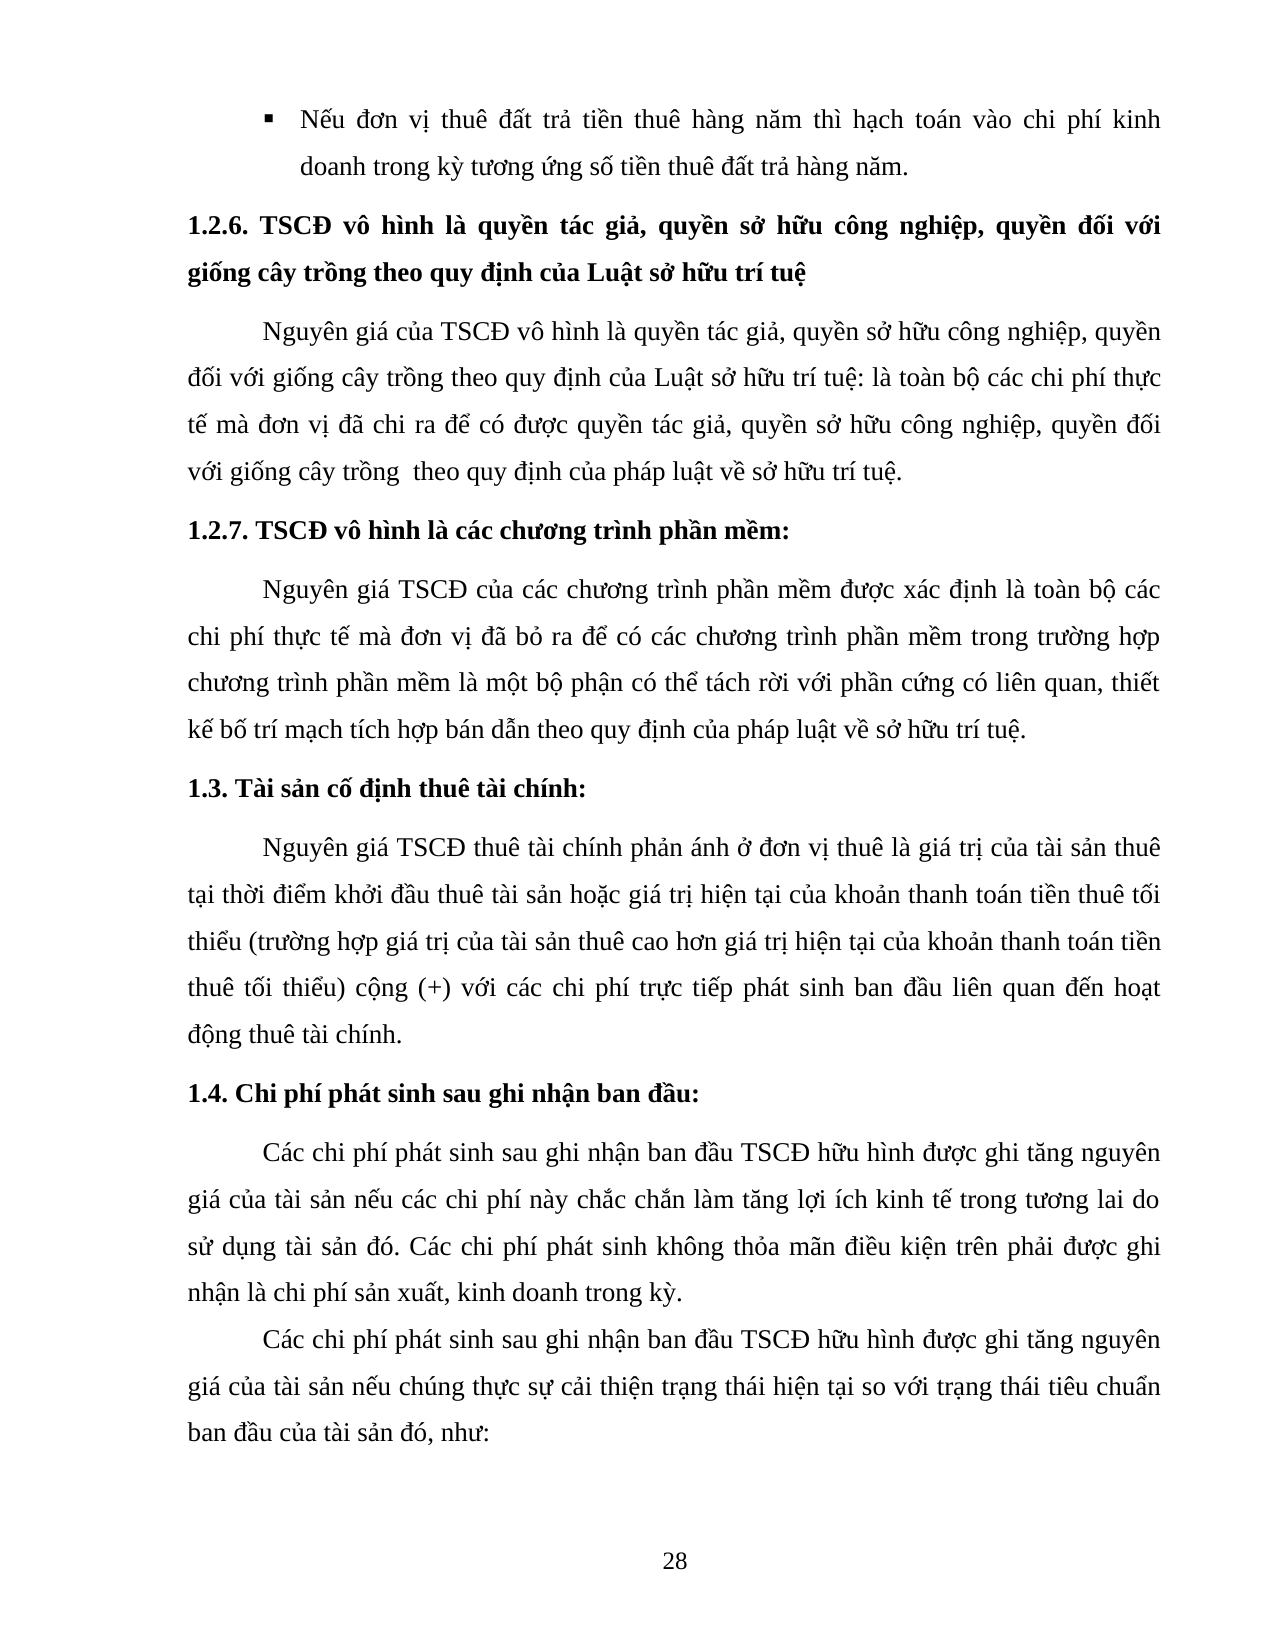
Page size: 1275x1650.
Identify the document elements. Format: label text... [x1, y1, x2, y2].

text Nguyên giá TSCĐ thuê tài chính phản ánh ở đơn vị thuê là giá trị của tài sản thuê tại thời điểm khởi đầu thuê tài sản hoặc giá trị hiện tại của khoản thanh toán tiền thuê tối thiểu (trường hợp giá trị của tài sản thuê cao hơn giá trị hiện tại của khoản thanh toán tiền thuê tối thiểu) cộng (+) với các chi phí trực tiếp phát sinh ban đầu liên quan đến hoạt động thuê tài chính. [187, 832, 1162, 1049]
text Các chi phí phát sinh sau ghi nhận ban đầu TSCĐ hữu hình được ghi tăng nguyên giá của tài sản nếu chúng thực sự cải thiện trạng thái hiện tại so với trạng thái tiêu chuẩn ban đầu của tài sản đó, như: [187, 1323, 1162, 1448]
subtitle 1.2.7. TSCĐ vô hình là các chương trình phần mềm: [187, 514, 1162, 545]
text Các chi phí phát sinh sau ghi nhận ban đầu TSCĐ hữu hình được ghi tăng nguyên giá của tài sản nếu các chi phí này chắc chắn làm tăng lợi ích kinh tế trong tương lai do sử dụng tài sản đó. Các chi phí phát sinh không thỏa mãn điều kiện trên phải được ghi nhận là chi phí sản xuất, kinh doanh trong kỳ. [187, 1137, 1162, 1308]
list Nếu đơn vị thuê đất trả tiền thuê hàng năm thì hạch toán vào chi phí kinh doanh trong kỳ tương ứng số tiền thuê đất trả hàng năm. [262, 103, 1162, 181]
text Nguyên giá của TSCĐ vô hình là quyền tác giả, quyền sở hữu công nghiệp, quyền đối với giống cây trồng theo quy định của Luật sở hữu trí tuệ: là toàn bộ các chi phí thực tế mà đơn vị đã chi ra để có được quyền tác giả, quyền sở hữu công nghiệp, quyền đối với giống cây trồng theo quy định của pháp luật về sở hữu trí tuệ. [187, 315, 1162, 486]
text Nguyên giá TSCĐ của các chương trình phần mềm được xác định là toàn bộ các chi phí thực tế mà đơn vị đã bỏ ra để có các chương trình phần mềm trong trường hợp chương trình phần mềm là một bộ phận có thể tách rời với phần cứng có liên quan, thiết kế bố trí mạch tích hợp bán dẫn theo quy định của pháp luật về sở hữu trí tuệ. [187, 573, 1162, 744]
subtitle 1.4. Chi phí phát sinh sau ghi nhận ban đầu: [187, 1077, 1162, 1108]
subtitle 1.2.6. TSCĐ vô hình là quyền tác giả, quyền sở hữu công nghiệp, quyền đối với giống cây trồng theo quy định của Luật sở hữu trí tuệ [187, 209, 1162, 287]
subtitle 1.3. Tài sản cố định thuê tài chính: [187, 772, 1162, 803]
